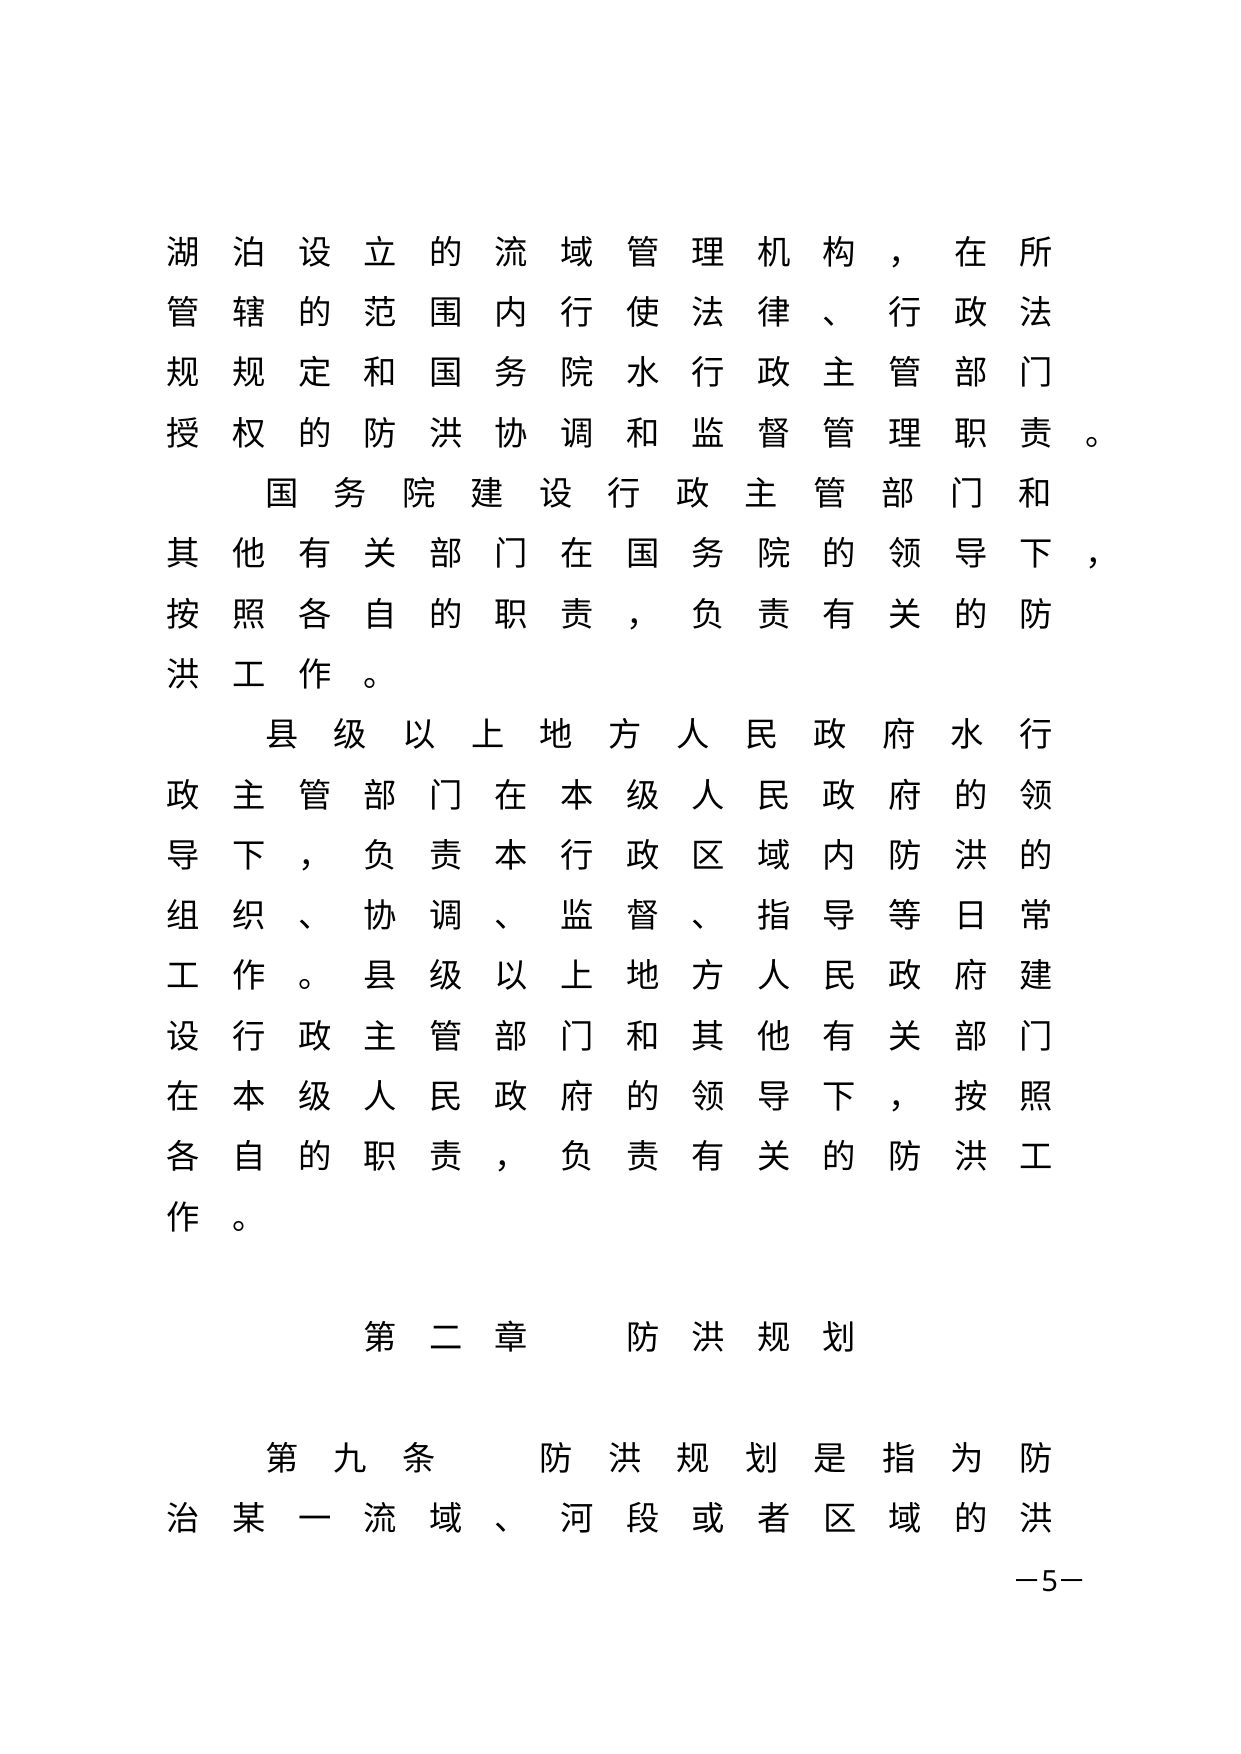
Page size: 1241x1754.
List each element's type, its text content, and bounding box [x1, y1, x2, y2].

text 第二章 防洪规划 [167, 1305, 1085, 1365]
text 第九条 防洪规划是指为防治某一流域、河段或者区域的洪涝灾害而制定的总体部署，包括国家确定的重要江河、湖泊的流域防洪规划，其他江河、河段、湖泊的防洪规划以及区域防洪规划。 [167, 1426, 1085, 1546]
text 第八条 国务院水行政主管部门在国务院的领导下，负责全国防洪的组织、协调、监督、指导等日常工作。国务院水行政主管部门在国家确定的重要江河、湖泊设立的流域管理机构，在所管辖的范围内行使法律、行政法规规定和国务院水行政主管部门授权的防洪协调和监督管理职责。 [167, 219, 1085, 461]
text 国务院建设行政主管部门和其他有关部门在国务院的领导下，按照各自的职责，负责有关的防洪工作。 [167, 461, 1085, 702]
text 县级以上地方人民政府水行政主管部门在本级人民政府的领导下，负责本行政区域内防洪的组织、协调、监督、指导等日常工作。县级以上地方人民政府建设行政主管部门和其他有关部门在本级人民政府的领导下，按照各自的职责，负责有关的防洪工作。 [167, 702, 1085, 1245]
